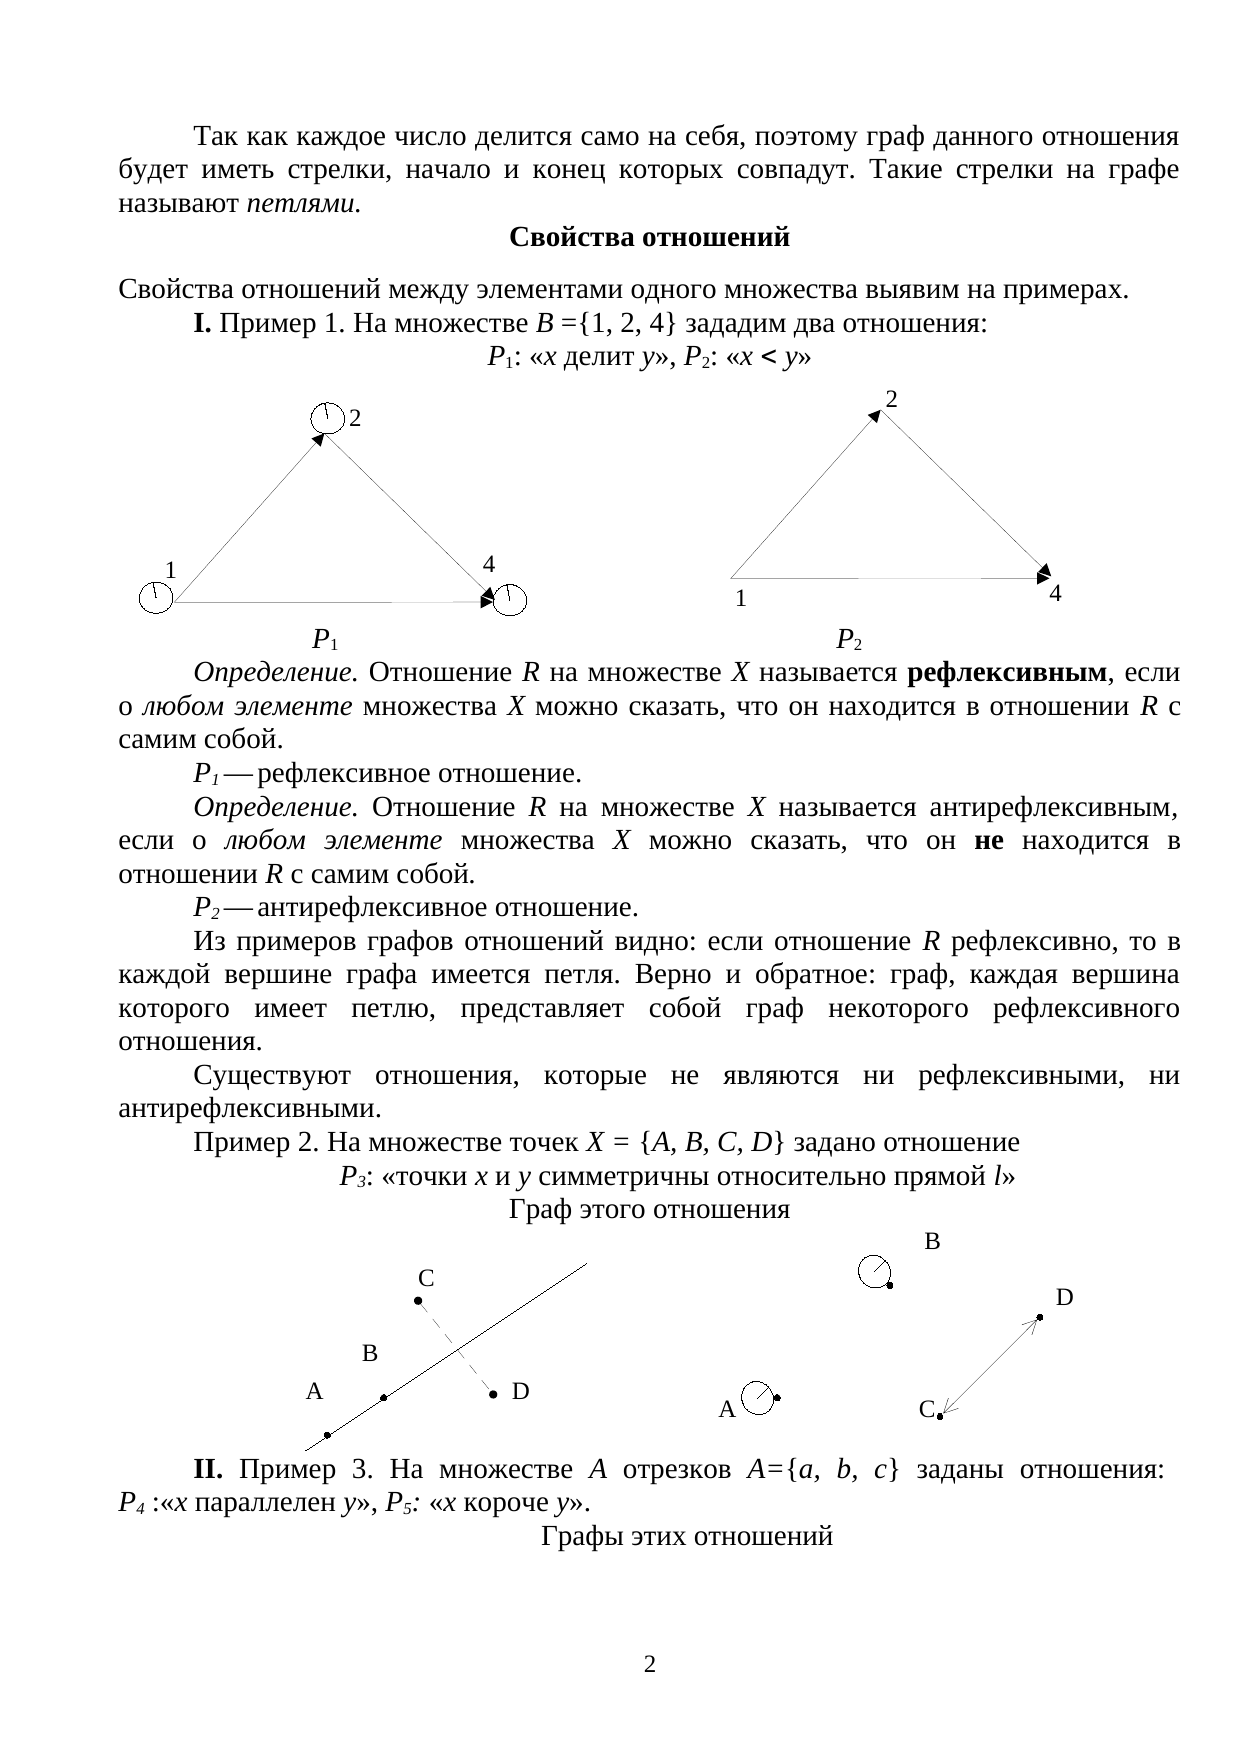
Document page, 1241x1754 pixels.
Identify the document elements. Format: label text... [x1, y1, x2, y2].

text Графы этих отношений [118, 1518, 1181, 1552]
text Р1 Р2 [118, 621, 1181, 654]
text P3: «точки x и у симметричны относительно прямой l» [118, 1158, 1181, 1191]
text Граф этого отношения [118, 1191, 1181, 1225]
text Р1 — рефлексивное отношение. [118, 755, 1181, 789]
text Свойства отношений [118, 219, 1181, 252]
text ІІ. Пример 3. На множестве A отрезков A={a, b, c} заданы отношения: Р4 :«х параллелен у», Р5: «х короче у». [118, 1451, 1181, 1518]
text Существуют отношения, которые не являются ни рефлексивными, ни антирефлексивными. [118, 1057, 1181, 1124]
text Определение. Отношение R на множестве X называется антирефлексивным, если о любом элементе множества Х можно сказать, что он не находится в отношении R с самим собой. [118, 789, 1181, 889]
text Р2 — антирефлексивное отношение. [118, 889, 1181, 923]
text Р1: «х делит у», Р2: «х у» [118, 338, 1181, 372]
text Из примеров графов отношений видно: если отношение R рефлексивно, то в каждой вершине графа имеется петля. Верно и обратное: граф, каждая вершина которого имеет петлю, представляет собой граф некоторого рефлексивного отношения. [118, 923, 1181, 1057]
text Так как каждое число делится само на себя, поэтому граф данного отношения будет иметь стрелки, начало и конец которых совпадут. Такие стрелки на графе называют петлями. [118, 118, 1181, 219]
text І. Пример 1. На множестве В ={1, 2, 4} зададим два отношения: [118, 305, 1181, 338]
text Пример 2. На множестве точек X = {A, B, C, D} задано отношение [118, 1124, 1181, 1158]
text Свойства отношений между элементами одного множества выявим на примерах. [118, 271, 1181, 305]
text Определение. Отношение R на множестве X называется рефлексивным, если о любом элементе множества Х можно сказать, что он находится в отношении R с самим собой. [118, 654, 1181, 755]
